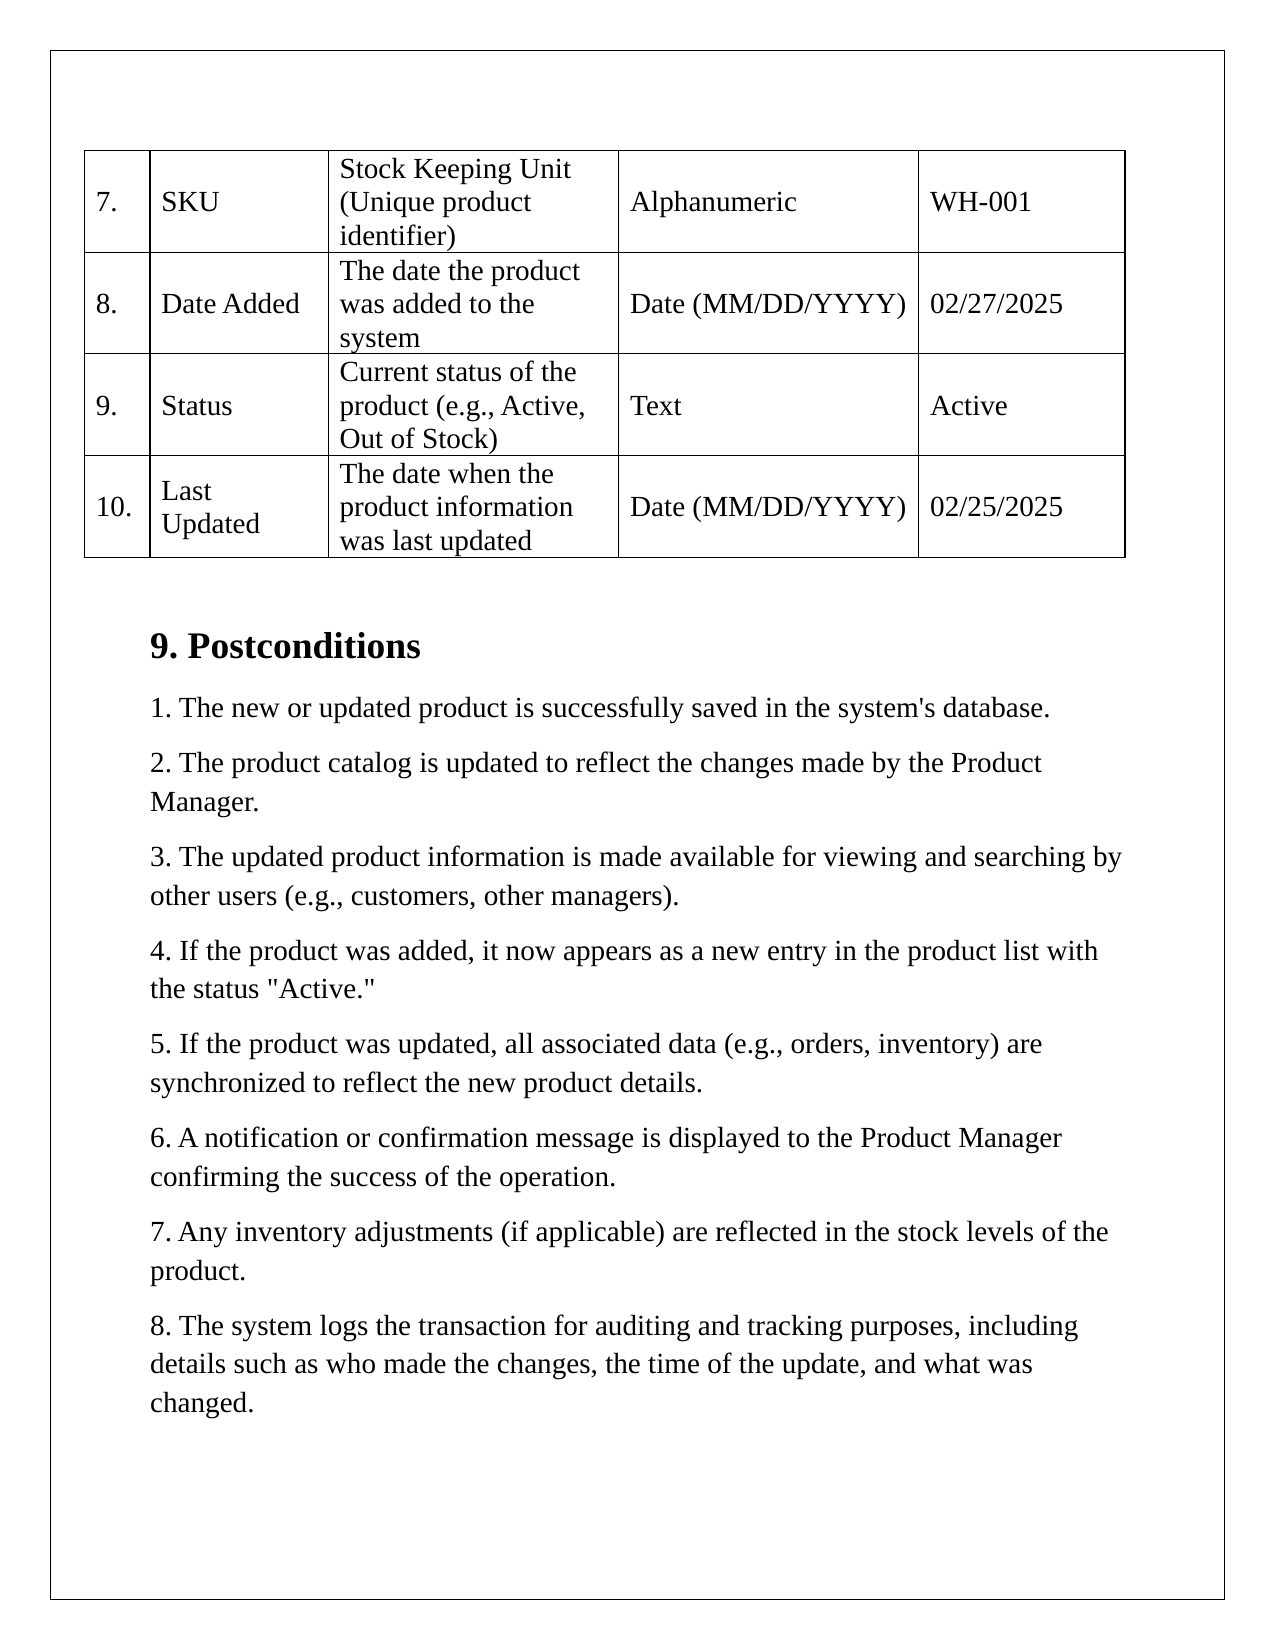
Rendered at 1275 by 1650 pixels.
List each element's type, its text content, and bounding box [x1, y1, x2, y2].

table_cell [85, 151, 149, 252]
table_cell The date when the product information was last updated [329, 456, 618, 557]
text 4. If the product was added, it now appears as a new entry in the product list with the status "Active." [150, 933, 1125, 1005]
text 5. If the product was updated, all associated data (e.g., orders, inventory) are synchronized to reflect the new product details. [150, 1027, 1125, 1099]
table_cell Date (MM/DD/YYYY) [619, 456, 918, 557]
table_cell Alphanumeric [619, 151, 918, 252]
text 7. Any inventory adjustments (if applicable) are reflected in the stock levels of the product. [150, 1214, 1125, 1286]
text 6. A notification or confirmation message is displayed to the Product Manager confirming the success of the operation. [150, 1120, 1125, 1192]
table_cell [85, 253, 149, 353]
table_cell Current status of the product (e.g., Active, Out of Stock) [329, 354, 618, 455]
text 1. The new or updated product is successfully saved in the system's database. [150, 690, 1125, 724]
table_cell SKU [151, 151, 328, 252]
table_cell Date (MM/DD/YYYY) [619, 253, 918, 353]
table_cell Stock Keeping Unit (Unique product identifier) [329, 151, 618, 252]
table_cell 02/27/2025 [919, 253, 1124, 353]
table_cell Text [619, 354, 918, 455]
table_cell Status [151, 354, 328, 455]
table_cell 02/25/2025 [919, 456, 1124, 557]
table_cell Active [919, 354, 1124, 455]
table_cell Last Updated [151, 456, 328, 557]
table_cell The date the product was added to the system [329, 253, 618, 353]
text 9. Postconditions [150, 624, 1125, 667]
table_cell Date Added [151, 253, 328, 353]
text 2. The product catalog is updated to reflect the changes made by the Product Manager. [150, 745, 1125, 817]
table_cell WH-001 [919, 151, 1124, 252]
text 8. The system logs the transaction for auditing and tracking purposes, including details such as who made the changes, the time of the update, and what was changed. [150, 1308, 1125, 1418]
table_cell [85, 456, 149, 557]
table_cell [85, 354, 149, 455]
text 3. The updated product information is made available for viewing and searching by other users (e.g., customers, other managers). [150, 839, 1125, 911]
